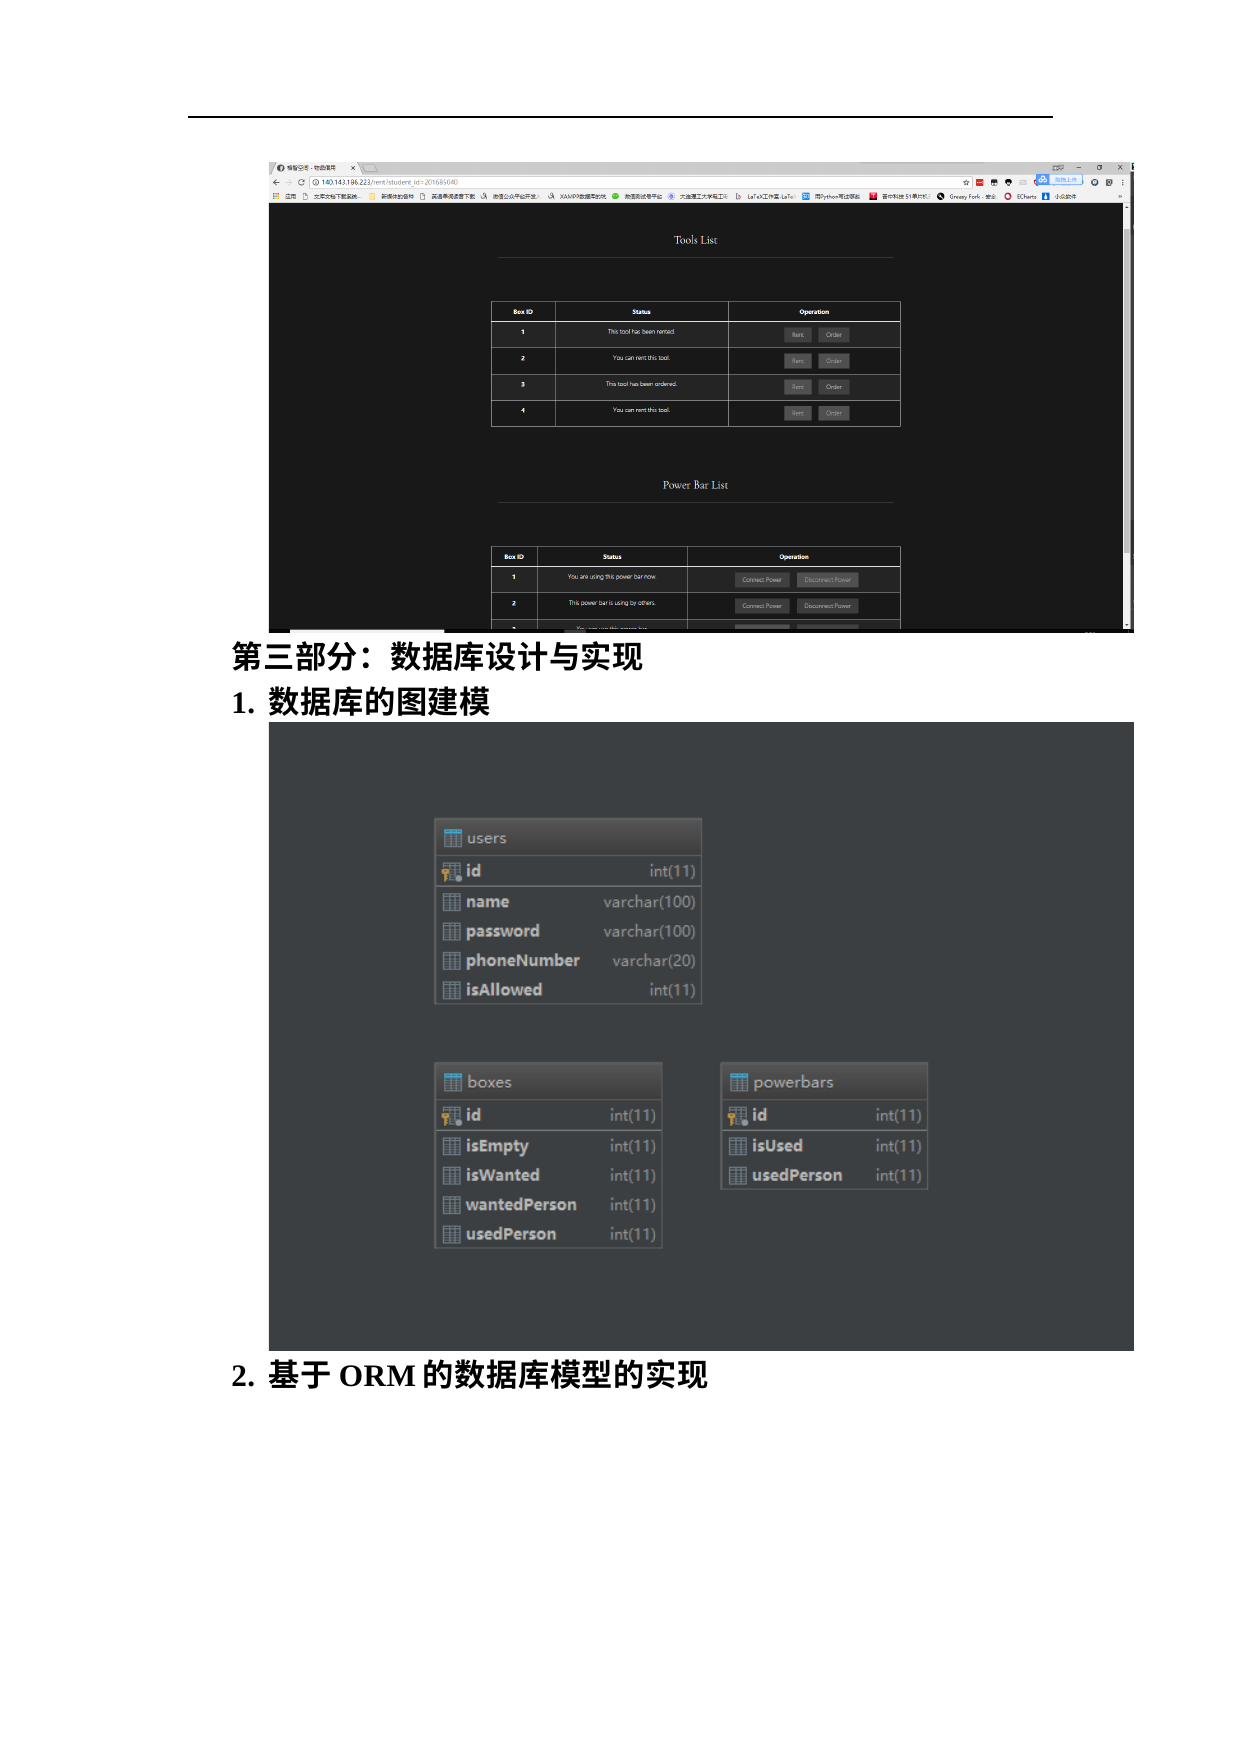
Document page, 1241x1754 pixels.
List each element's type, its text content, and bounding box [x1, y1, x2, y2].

text 第三部分：数据库设计与实现 [187, 632, 1053, 677]
picture [268, 722, 1134, 1351]
list 数据库的图建模 [231, 677, 1053, 723]
list 基于ORM的数据库模型的实现 [231, 1351, 1053, 1396]
picture [268, 162, 1134, 633]
